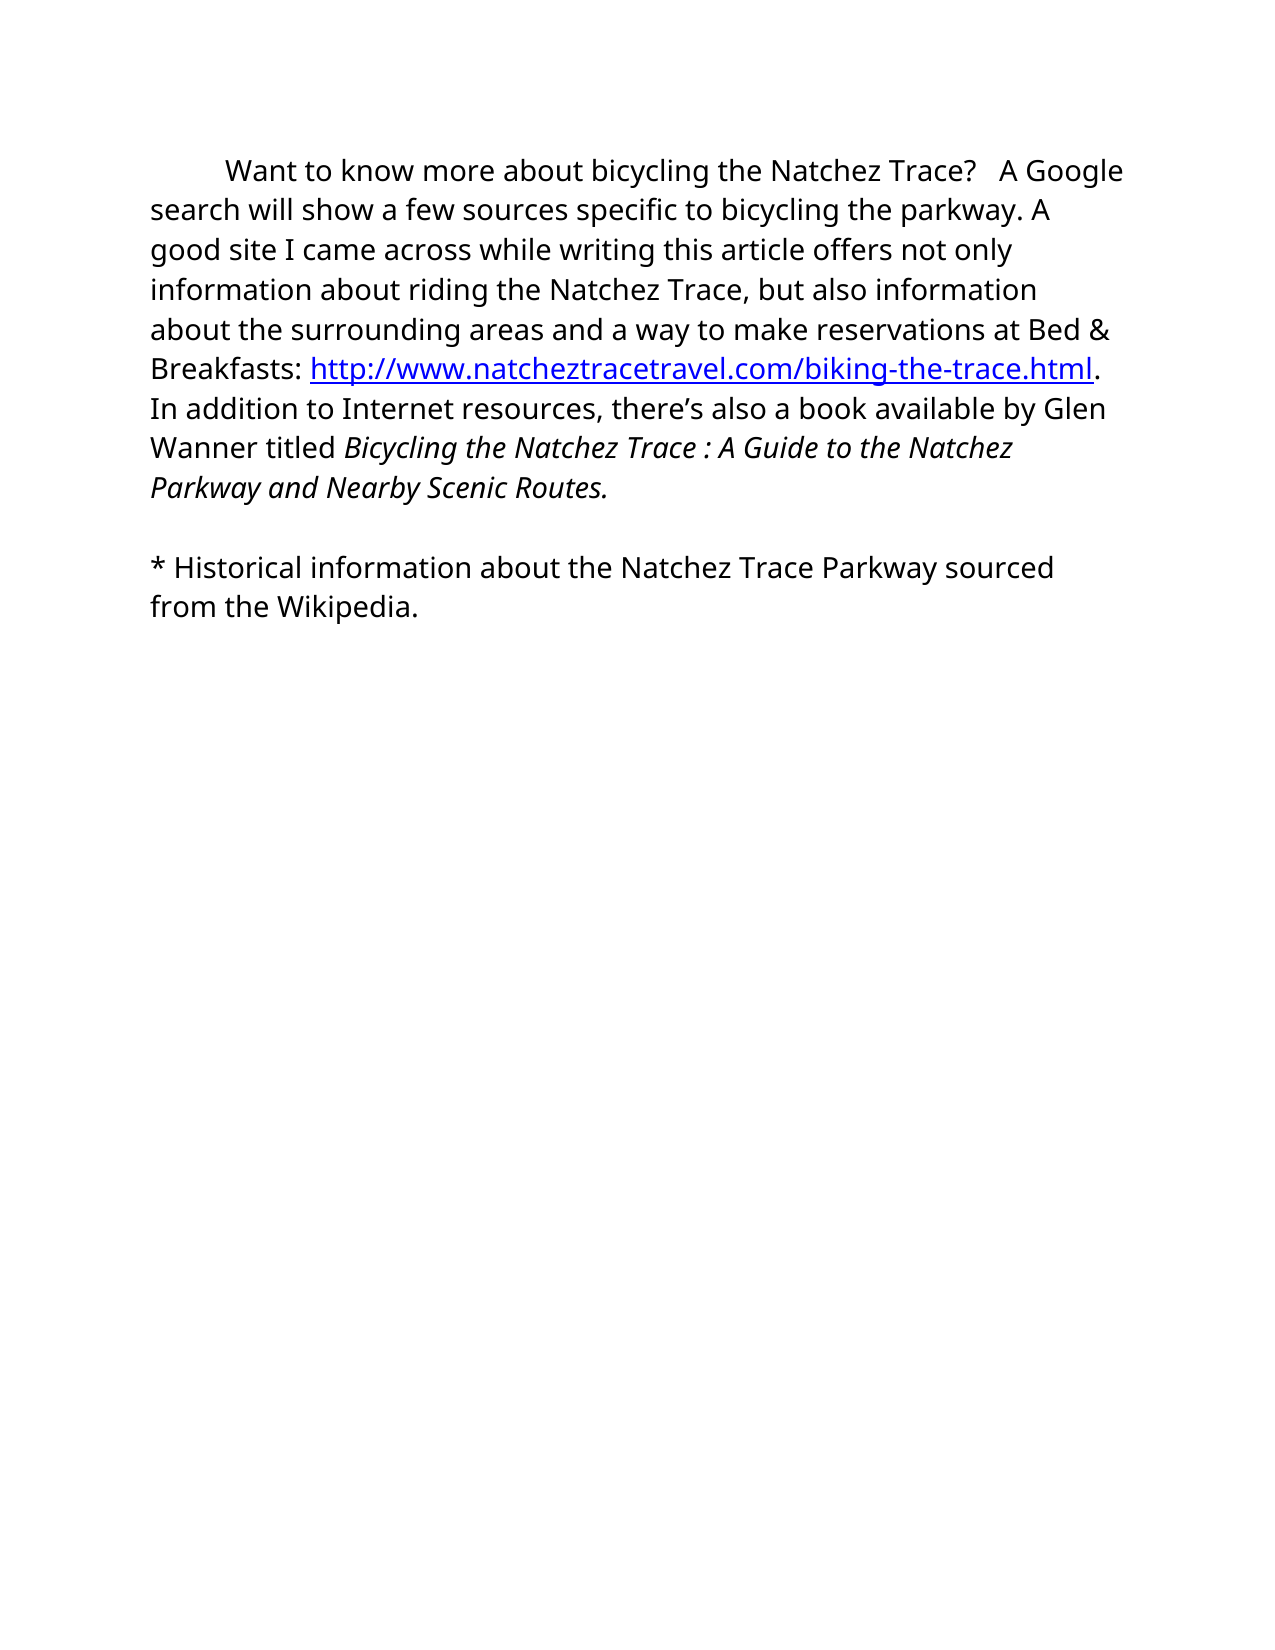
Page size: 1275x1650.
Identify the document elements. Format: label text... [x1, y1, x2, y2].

text Want to know more about bicycling the Natchez Trace? A Google search will show a few sources specific to bicycling the parkway. A good site I came across while writing this article offers not only information about riding the Natchez Trace, but also information about the surrounding areas and a way to make reservations at Bed & Breakfasts: http://www.natcheztracetravel.com/biking-the-trace.html. In addition to Internet resources, there’s also a book available by Glen Wanner titled Bicycling the Natchez Trace : A Guide to the Natchez Parkway and Nearby Scenic Routes. [150, 150, 1125, 507]
text * Historical information about the Natchez Trace Parkway sourced from the Wikipedia. [150, 547, 1125, 626]
